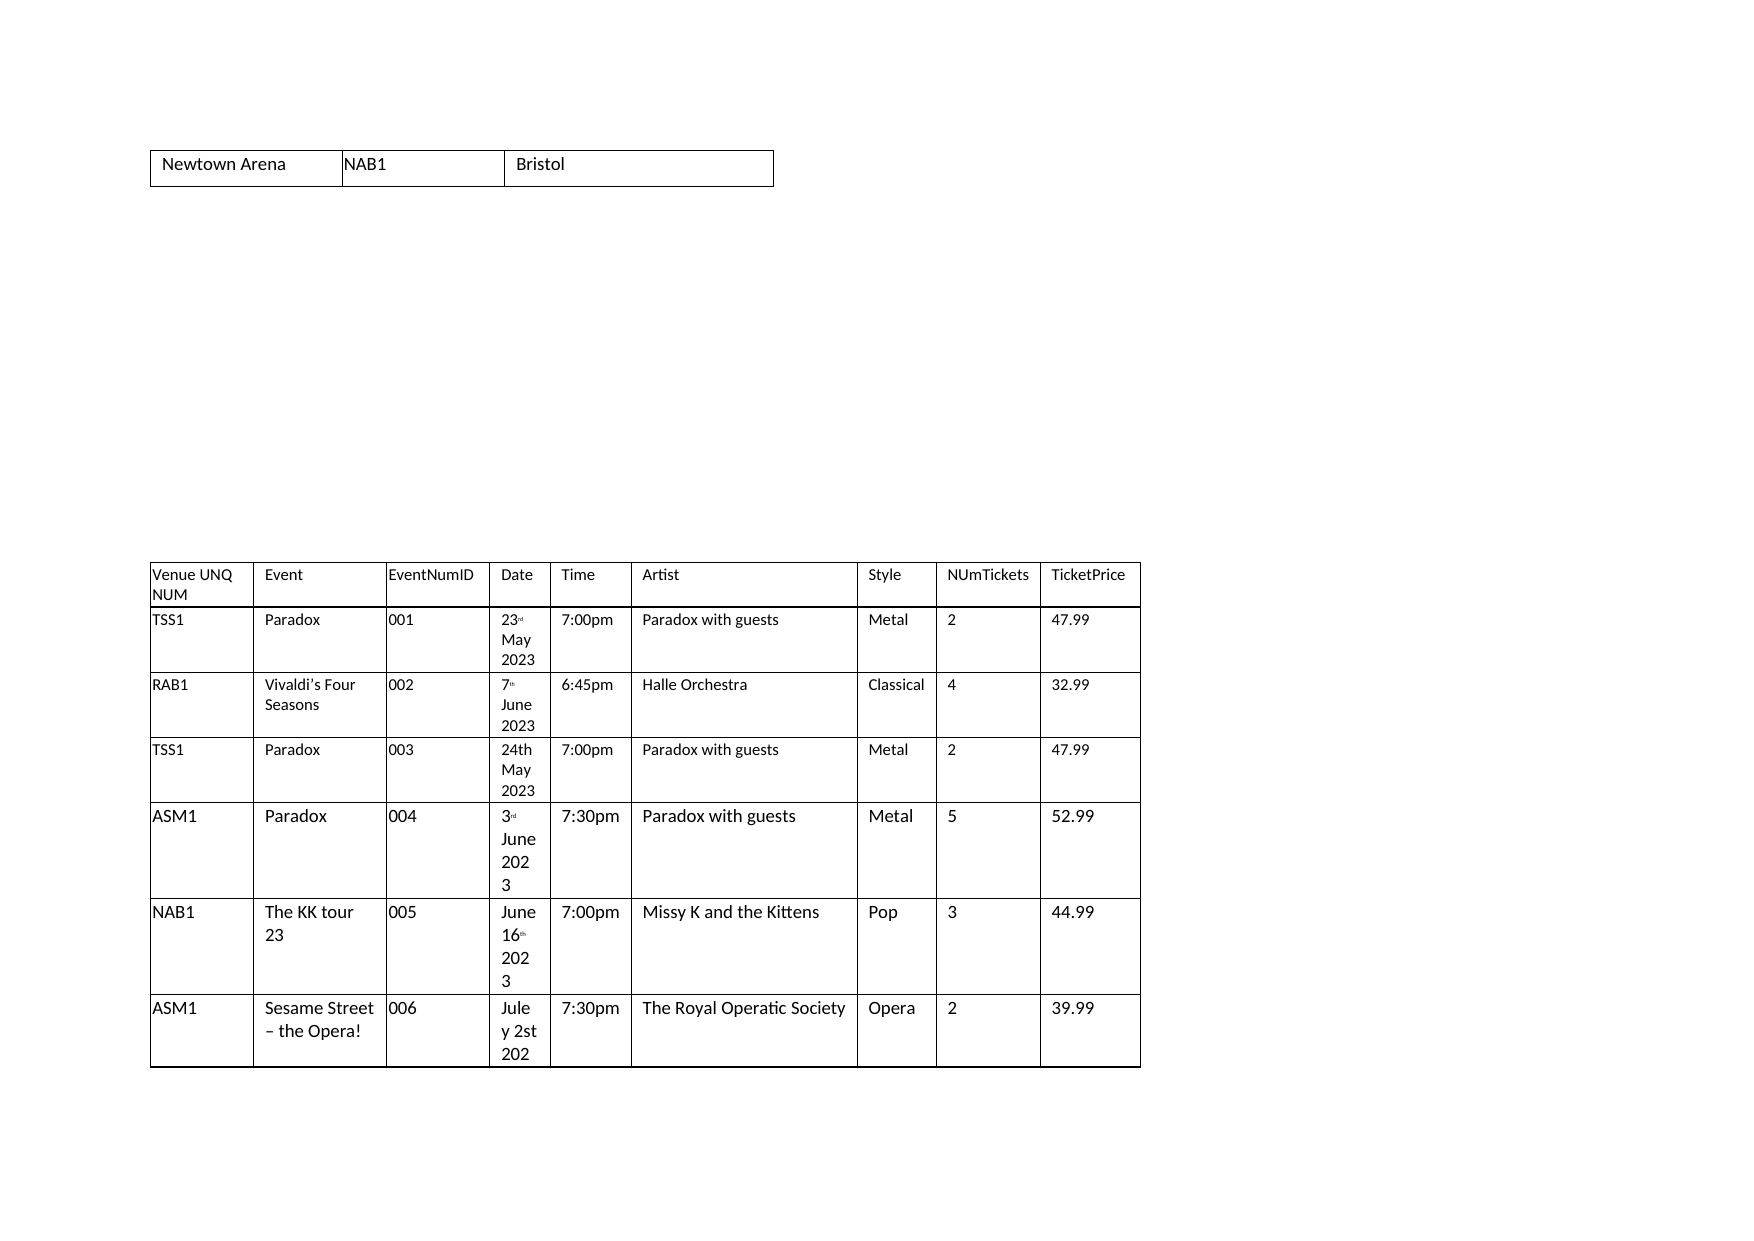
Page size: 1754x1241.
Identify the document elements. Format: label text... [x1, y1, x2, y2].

table_cell 7:00pm [551, 608, 631, 672]
table_cell Paradox with guests [632, 608, 857, 672]
table_cell Bristol [505, 151, 773, 186]
table_cell 2 [937, 738, 1040, 802]
table_cell RAB1 [151, 673, 253, 737]
table_cell Metal [858, 803, 936, 898]
table_cell 7:00pm [551, 899, 631, 993]
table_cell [632, 995, 857, 1066]
table_cell 3 [937, 899, 1040, 993]
table_cell TSS1 [151, 738, 253, 802]
table_cell ASM1 [151, 803, 253, 898]
table_cell 003 [387, 738, 489, 802]
table_header NUmTickets [937, 563, 1040, 606]
table_cell 23rd May 2023 [490, 608, 550, 672]
table_cell Metal [858, 608, 936, 672]
table_cell NAB1 [151, 899, 253, 993]
table_cell Metal [858, 738, 936, 802]
table_cell Paradox [254, 738, 386, 802]
table_header Time [551, 563, 631, 606]
table_cell June 16th 2023 [490, 899, 550, 993]
table_cell The KK tour 23 [254, 899, 386, 993]
table_cell 44.99 [1041, 899, 1140, 993]
table_cell Paradox [254, 608, 386, 672]
table_cell 001 [387, 608, 489, 672]
table_header TicketPrice [1041, 563, 1140, 606]
table_cell 2 [937, 608, 1040, 672]
table_cell 2 [937, 995, 1040, 1066]
table_cell 3rd June 2023 [490, 803, 550, 898]
table_cell Vivaldi’s Four Seasons [254, 673, 386, 737]
table_cell 47.99 [1041, 738, 1140, 802]
table_cell 39.99 [1041, 995, 1140, 1066]
table_cell Paradox with guests [632, 803, 857, 898]
table_header Event [254, 563, 386, 606]
table_cell 002 [387, 673, 489, 737]
table_cell 24th May 2023 [490, 738, 550, 802]
table_cell Paradox [254, 803, 386, 898]
table_header EventNumID [387, 563, 489, 606]
table_cell Opera [858, 995, 936, 1066]
table_cell 6:45pm [551, 673, 631, 737]
table_cell 7th June 2023 [490, 673, 550, 737]
table_cell 5 [937, 803, 1040, 898]
table_cell 005 [387, 899, 489, 993]
table_header Venue UNQ NUM [151, 563, 253, 606]
table_header Style [858, 563, 936, 606]
table_cell 32.99 [1041, 673, 1140, 737]
table_cell Halle Orchestra [632, 673, 857, 737]
table_cell TSS1 [151, 608, 253, 672]
table_cell 004 [387, 803, 489, 898]
table_cell 4 [937, 673, 1040, 737]
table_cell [254, 995, 386, 1066]
table_cell 7:00pm [551, 738, 631, 802]
table_cell Classical [858, 673, 936, 737]
table_cell Missy K and the Kittens [632, 899, 857, 993]
table_header Date [490, 563, 550, 606]
table_cell 7:30pm [551, 995, 631, 1066]
table_cell Paradox with guests [632, 738, 857, 802]
table_cell Pop [858, 899, 936, 993]
table_header Artist [632, 563, 857, 606]
table_cell ASM1 [151, 995, 253, 1066]
table_cell 47.99 [1041, 608, 1140, 672]
table_cell NAB1 [343, 151, 504, 186]
table_cell Juley 2st 2023 [490, 995, 550, 1066]
table_cell 7:30pm [551, 803, 631, 898]
table_cell 52.99 [1041, 803, 1140, 898]
table_cell Newtown Arena [151, 151, 342, 186]
table_cell 006 [387, 995, 489, 1066]
